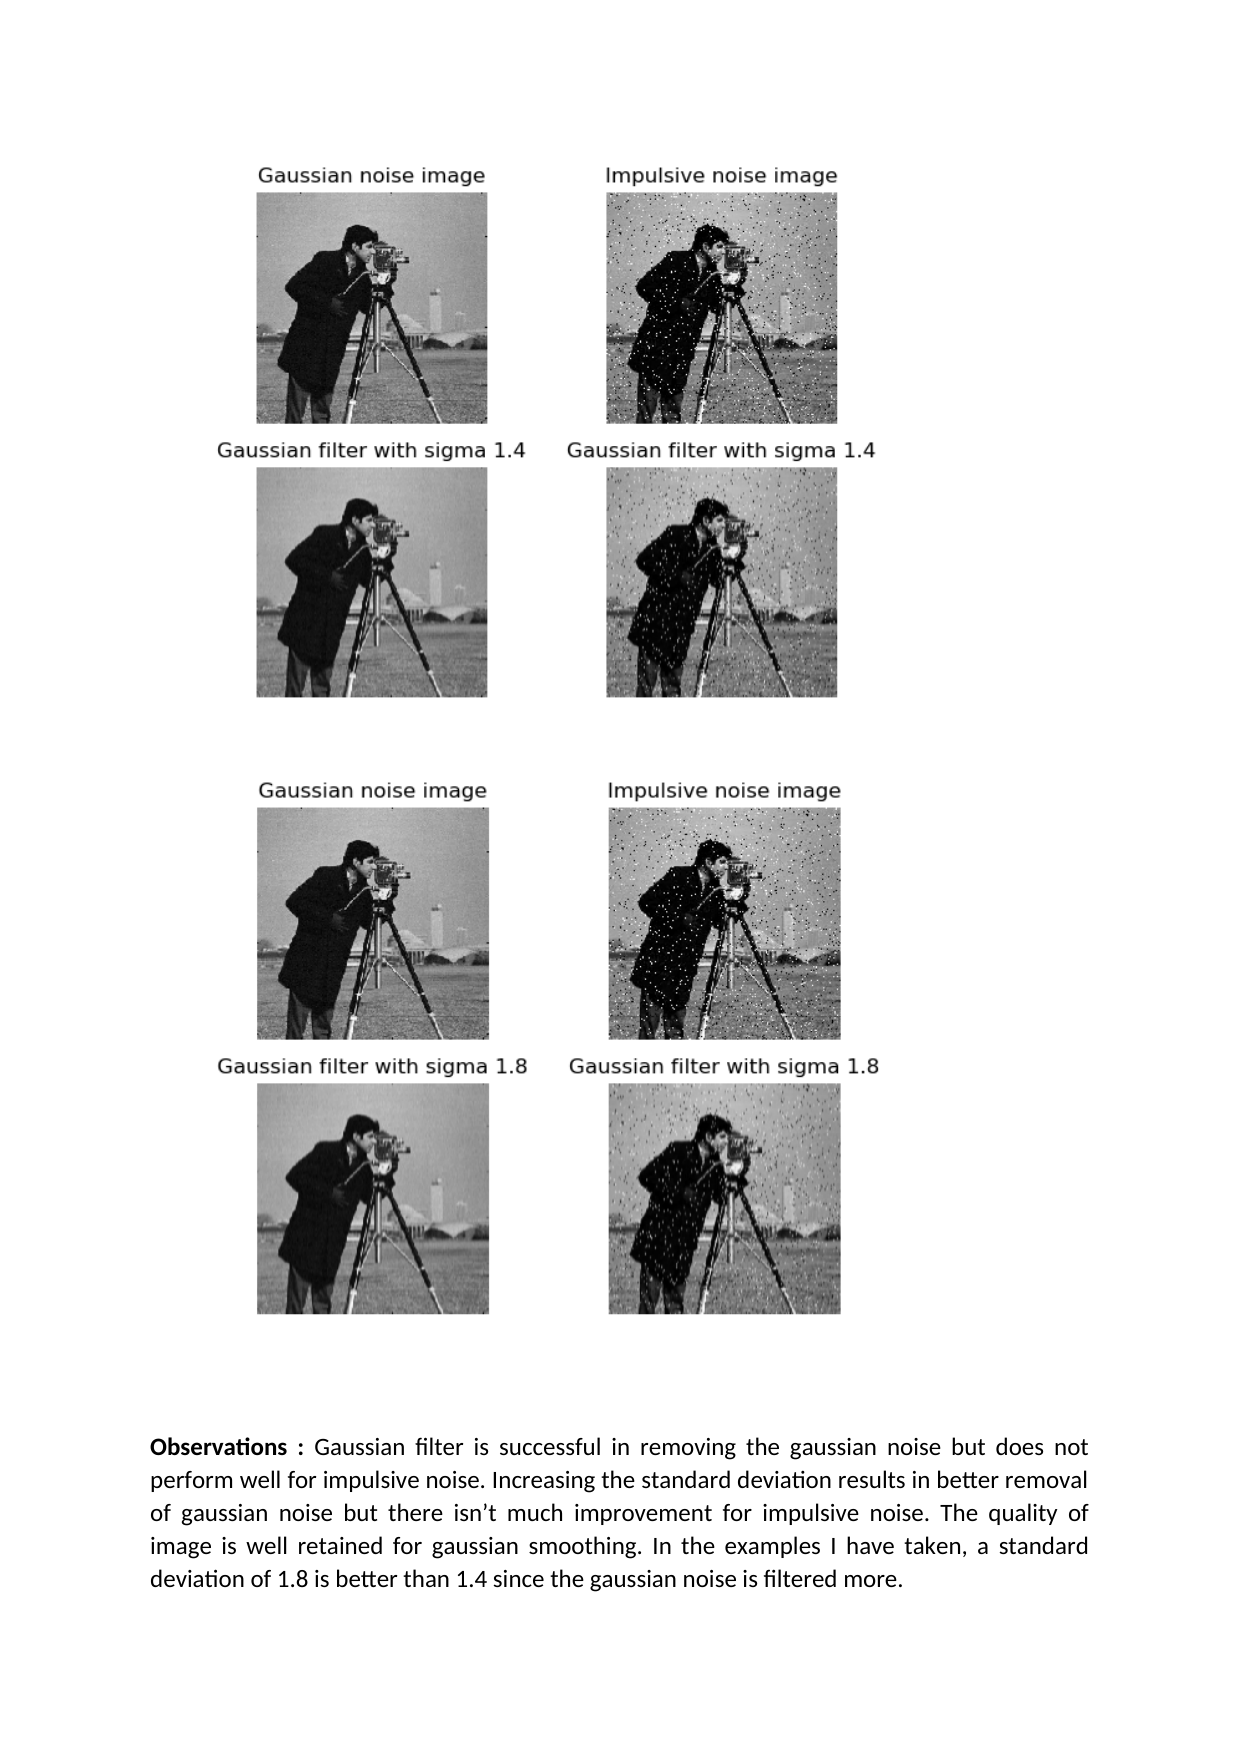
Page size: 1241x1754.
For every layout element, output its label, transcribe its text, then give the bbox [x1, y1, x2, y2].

picture [150, 150, 944, 746]
picture [150, 764, 948, 1363]
text Observations : Gaussian filter is successful in removing the gaussian noise but does not perform well for impulsive noise. Increasing the standard deviation results in better removal of gaussian noise but there isn’t much improvement for impulsive noise. The quality of image is well retained for gaussian smoothing. In the examples I have taken, a standard deviation of 1.8 is better than 1.4 since the gaussian noise is filtered more. [150, 1431, 1090, 1594]
